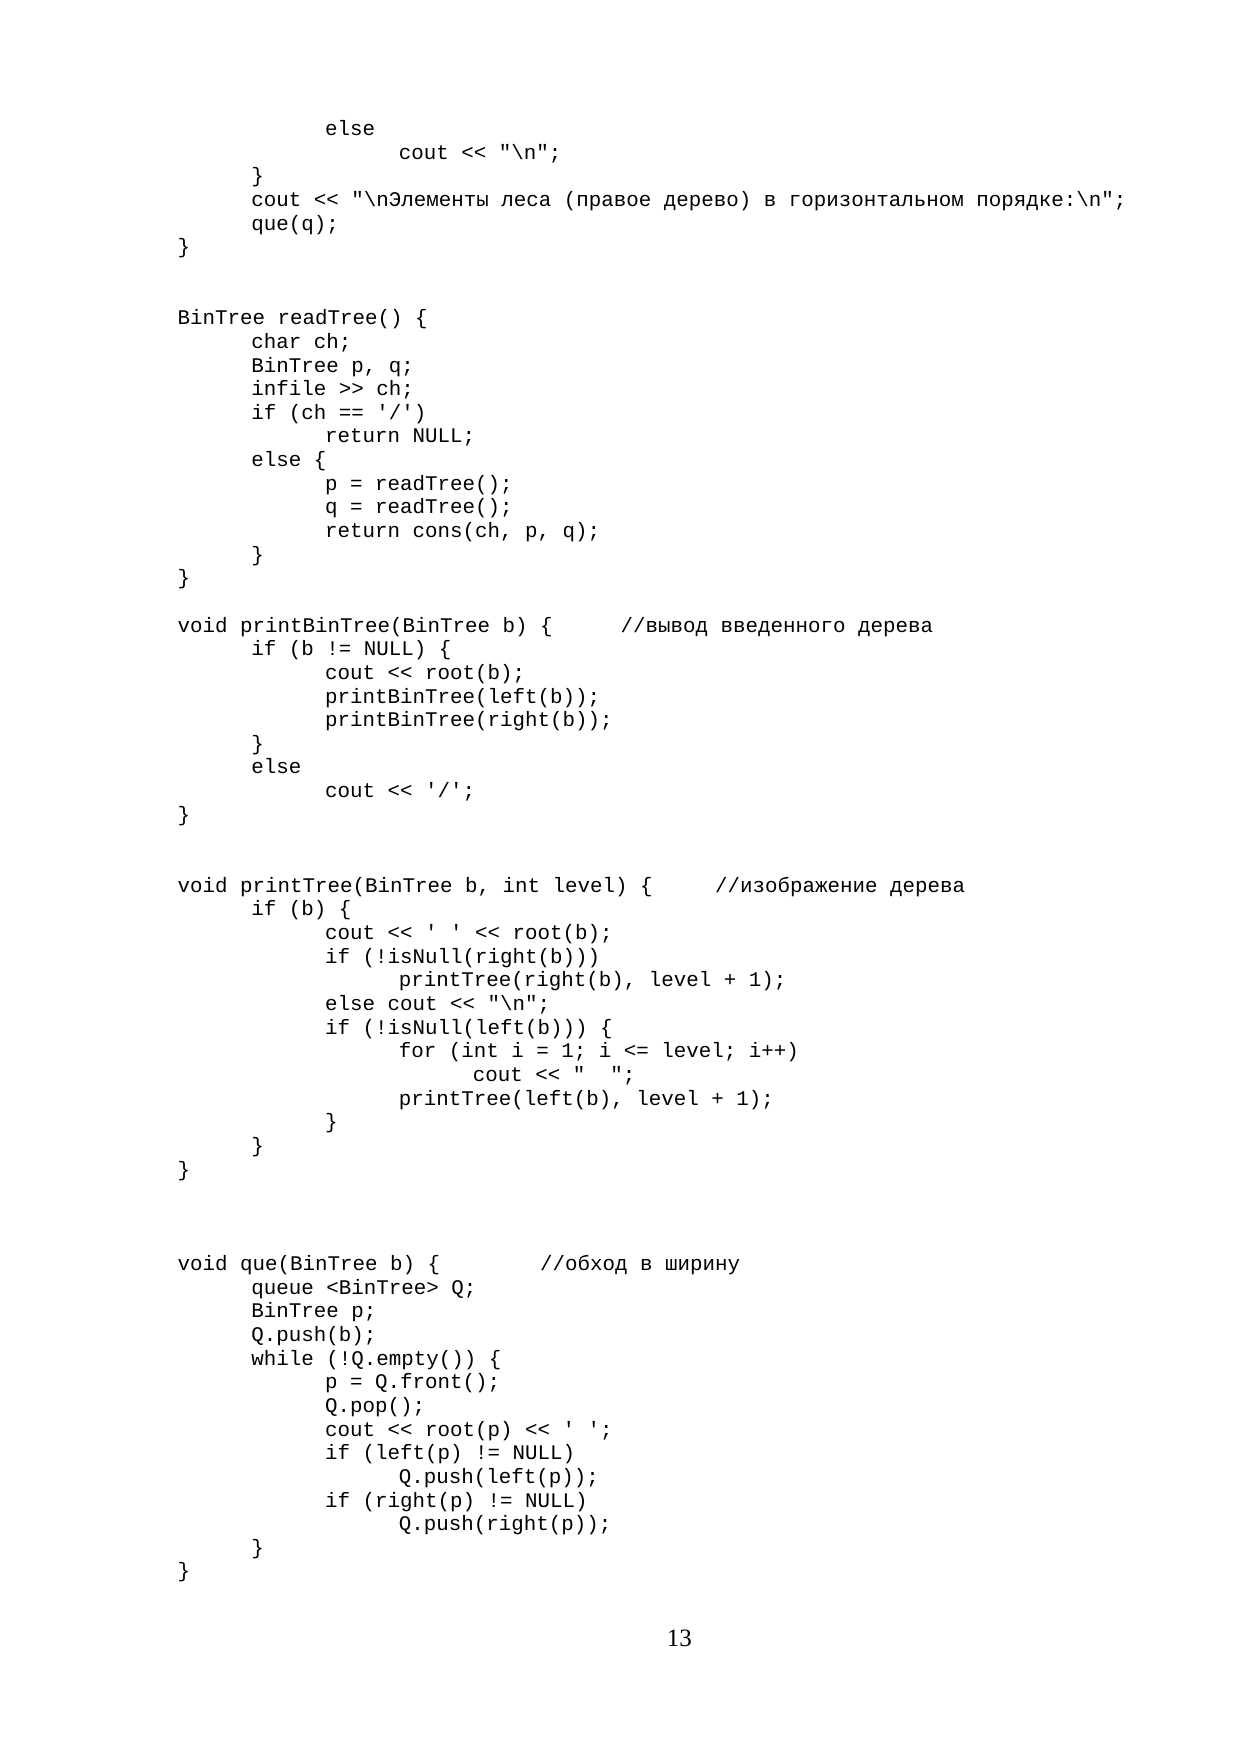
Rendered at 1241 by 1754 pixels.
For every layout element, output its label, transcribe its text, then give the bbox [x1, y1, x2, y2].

text } [177, 733, 1181, 757]
text for (int i = 1; i <= level; i++) [177, 1040, 1181, 1064]
text if (right(p) != NULL) [177, 1489, 1181, 1513]
text printBinTree(left(b)); [177, 686, 1181, 709]
text else [177, 118, 1181, 142]
text while (!Q.empty()) { [177, 1348, 1181, 1371]
text printBinTree(right(b)); [177, 709, 1181, 733]
text p = readTree(); [177, 473, 1181, 496]
text else cout << "\n"; [177, 993, 1181, 1017]
text printTree(left(b), level + 1); [177, 1088, 1181, 1111]
text BinTree readTree() { [177, 307, 1181, 331]
text queue <BinTree> Q; [177, 1277, 1181, 1300]
text infile >> ch; [177, 378, 1181, 402]
text Q.pop(); [177, 1395, 1181, 1419]
text if (left(p) != NULL) [177, 1442, 1181, 1466]
text BinTree p; [177, 1300, 1181, 1324]
text } [177, 165, 1181, 189]
text char ch; [177, 331, 1181, 354]
text } [177, 804, 1181, 827]
text } [177, 1158, 1181, 1182]
text } [177, 236, 1181, 260]
text } [177, 567, 1181, 591]
text cout << " "; [177, 1064, 1181, 1088]
text return cons(ch, p, q); [177, 520, 1181, 544]
text cout << "\nЭлементы леса (правое дерево) в горизонтальном порядке:\n"; [177, 189, 1181, 213]
text void que(BinTree b) { //обход в ширину [177, 1253, 1181, 1277]
text return NULL; [177, 426, 1181, 449]
text } [177, 1561, 1181, 1584]
text BinTree p, q; [177, 354, 1181, 378]
text } [177, 1135, 1181, 1158]
text Q.push(right(p)); [177, 1513, 1181, 1537]
text if (b != NULL) { [177, 638, 1181, 662]
text if (ch == '/') [177, 402, 1181, 426]
text cout << root(p) << ' '; [177, 1419, 1181, 1442]
text cout << "\n"; [177, 142, 1181, 165]
text else [177, 757, 1181, 780]
text void printBinTree(BinTree b) { //вывод введенного дерева [177, 615, 1181, 638]
text q = readTree(); [177, 496, 1181, 520]
text Q.push(left(p)); [177, 1466, 1181, 1489]
text cout << ' ' << root(b); [177, 922, 1181, 946]
text printTree(right(b), level + 1); [177, 969, 1181, 993]
text Q.push(b); [177, 1324, 1181, 1348]
text cout << '/'; [177, 780, 1181, 804]
text void printTree(BinTree b, int level) { //изображение дерева [177, 875, 1181, 898]
text if (b) { [177, 898, 1181, 922]
text } [177, 1111, 1181, 1135]
text que(q); [177, 213, 1181, 236]
text cout << root(b); [177, 662, 1181, 686]
text else { [177, 449, 1181, 473]
text p = Q.front(); [177, 1371, 1181, 1395]
text if (!isNull(right(b))) [177, 946, 1181, 969]
text } [177, 544, 1181, 567]
text } [177, 1537, 1181, 1561]
text if (!isNull(left(b))) { [177, 1017, 1181, 1040]
